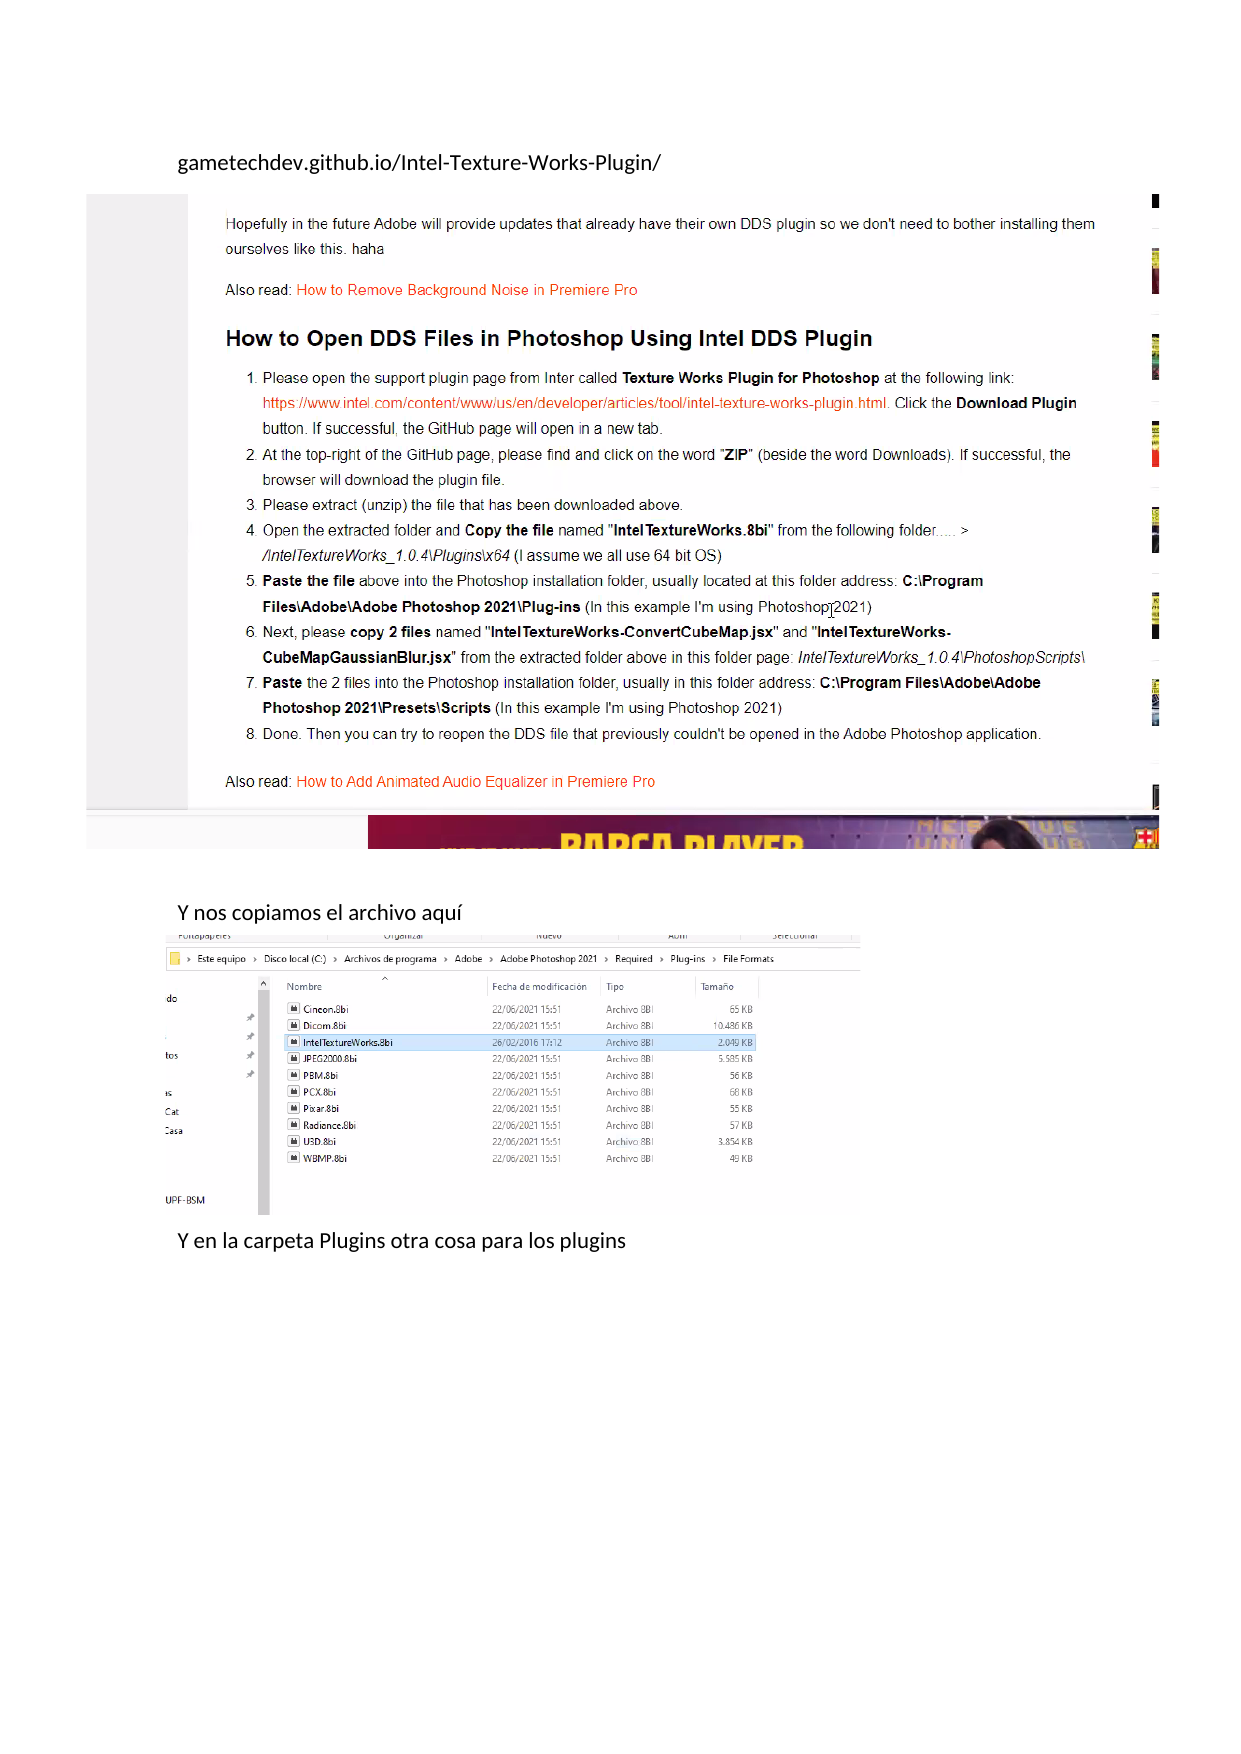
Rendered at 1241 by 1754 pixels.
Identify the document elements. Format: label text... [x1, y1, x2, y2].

picture [165, 935, 861, 1215]
text Y en la carpeta Plugins otra cosa para los plugins [177, 1226, 1063, 1254]
text gametechdev.github.io/Intel-Texture-Works-Plugin/ [177, 148, 1063, 176]
text Y nos copiamos el archivo aquí [177, 898, 1063, 926]
picture [86, 194, 1160, 849]
